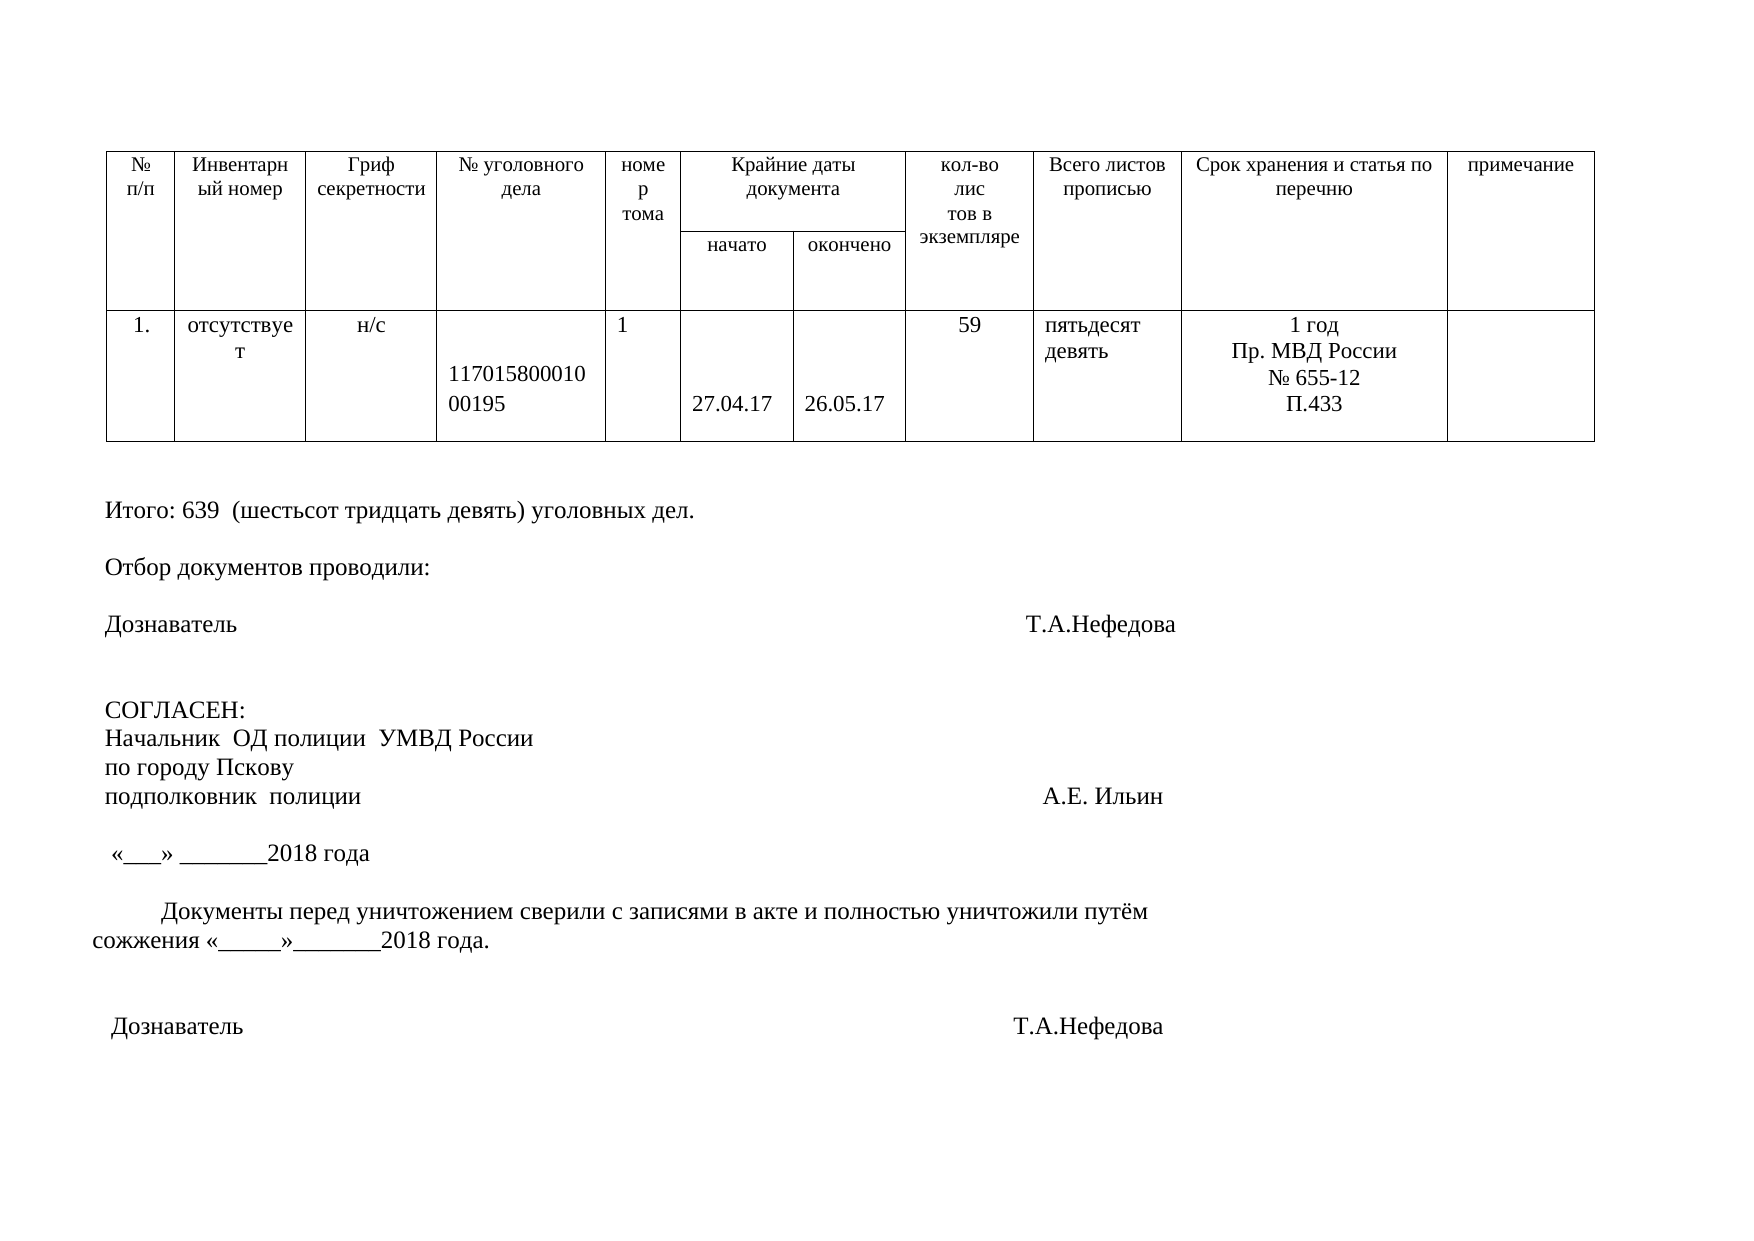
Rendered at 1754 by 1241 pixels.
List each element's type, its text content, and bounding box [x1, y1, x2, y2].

table_cell н/с [306, 311, 436, 441]
table_cell 59 [906, 311, 1033, 441]
table_header Гриф секретности [306, 152, 436, 310]
text Дознаватель Т.А.Нефедова [29, 609, 1636, 638]
text подполковник полиции А.Е. Ильин [29, 781, 1636, 810]
table_cell отсутствует [175, 311, 305, 441]
text Дознаватель Т.А.Нефедова [29, 1011, 1636, 1040]
table_cell 27.04.17 [681, 311, 793, 441]
table_header № п/п [107, 152, 174, 310]
table_cell 11701580001000195 [437, 311, 605, 441]
table_cell 1 год Пр. МВД России № 655-12 П.433 [1182, 311, 1447, 441]
text сожжения «_____»_______2018 года. [29, 925, 1636, 953]
table_header № уголовного дела [437, 152, 605, 310]
table_header Инвентарный номер [175, 152, 305, 310]
table_cell [107, 311, 174, 441]
table_header Срок хранения и статья по перечню [1182, 152, 1447, 310]
table_cell пятьдесят девять [1034, 311, 1181, 441]
text «___» _______2018 года [29, 838, 1636, 867]
table_cell начато [681, 232, 793, 310]
text Отбор документов проводили: [29, 552, 1636, 581]
text по городу Пскову [29, 752, 1636, 781]
table_header Всего листов прописью [1034, 152, 1181, 310]
table_header Крайние даты документа [681, 152, 905, 231]
text Итого: 639 (шестьсот тридцать девять) уголовных дел. [29, 495, 1636, 524]
text Начальник ОД полиции УМВД России [29, 723, 1636, 752]
table_header примечание [1448, 152, 1594, 310]
table_cell окончено [794, 232, 905, 310]
table_header кол-во лис тов в экземпляре [906, 152, 1033, 310]
text СОГЛАСЕН: [29, 695, 1636, 723]
table_cell 26.05.17 [794, 311, 905, 441]
table_cell [1448, 311, 1594, 441]
table_header номер тома [606, 152, 680, 310]
text Документы перед уничтожением сверили с записями в акте и полностью уничтожили путём [29, 896, 1636, 925]
table_cell 1 [606, 311, 680, 441]
